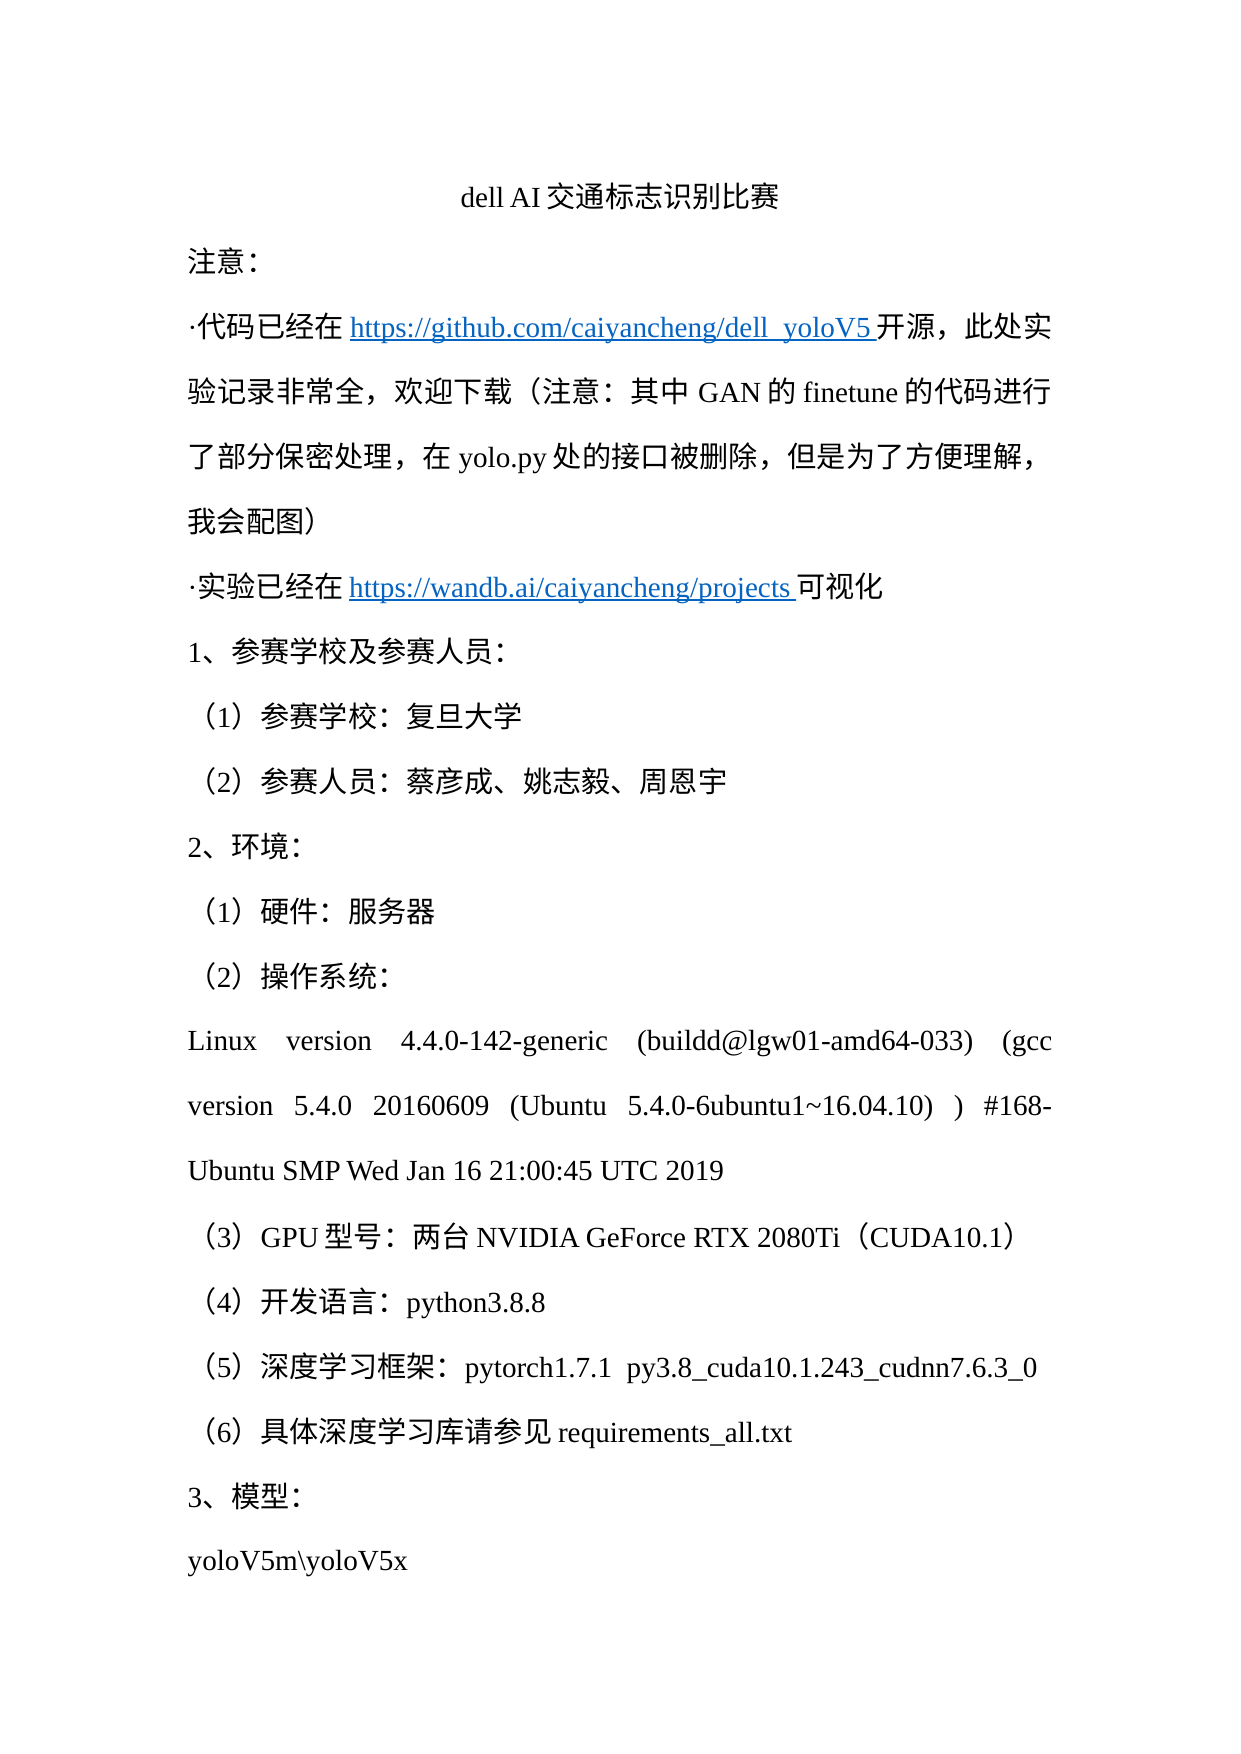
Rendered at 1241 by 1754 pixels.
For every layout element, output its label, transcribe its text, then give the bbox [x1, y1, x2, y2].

text ·实验已经在https://wandb.ai/caiyancheng/projects可视化 [187, 552, 1053, 617]
text yoloV5m\yoloV5x [187, 1527, 1053, 1592]
text （4）开发语言：python3.8.8 [187, 1267, 1053, 1332]
text （5）深度学习框架：pytorch1.7.1 py3.8_cuda10.1.243_cudnn7.6.3_0 [187, 1332, 1053, 1397]
text （6）具体深度学习库请参见requirements_all.txt [187, 1397, 1053, 1462]
text dell AI交通标志识别比赛 [187, 162, 1053, 227]
text （1）参赛学校：复旦大学 [187, 682, 1053, 747]
text Linux version 4.4.0-142-generic (buildd@lgw01-amd64-033) (gcc version 5.4.0 20160609 (Ubuntu 5.4.0-6ubuntu1~16.04.10) ) #168-Ubuntu SMP Wed Jan 16 21:00:45 UTC 2019 [187, 1007, 1053, 1202]
text （2）操作系统： [187, 942, 1053, 1007]
text 1、参赛学校及参赛人员： [187, 617, 1053, 682]
text 3、模型： [187, 1462, 1053, 1527]
text （1）硬件：服务器 [187, 877, 1053, 942]
text ·代码已经在https://github.com/caiyancheng/dell_yoloV5开源，此处实验记录非常全，欢迎下载（注意：其中GAN的finetune的代码进行了部分保密处理，在yolo.py处的接口被删除，但是为了方便理解，我会配图） [187, 292, 1053, 552]
text （2）参赛人员：蔡彦成、姚志毅、周恩宇 [187, 747, 1053, 812]
text （3）GPU型号：两台NVIDIA GeForce RTX 2080Ti（CUDA10.1） [187, 1202, 1053, 1267]
text 2、环境： [187, 812, 1053, 877]
text 注意： [187, 227, 1053, 292]
